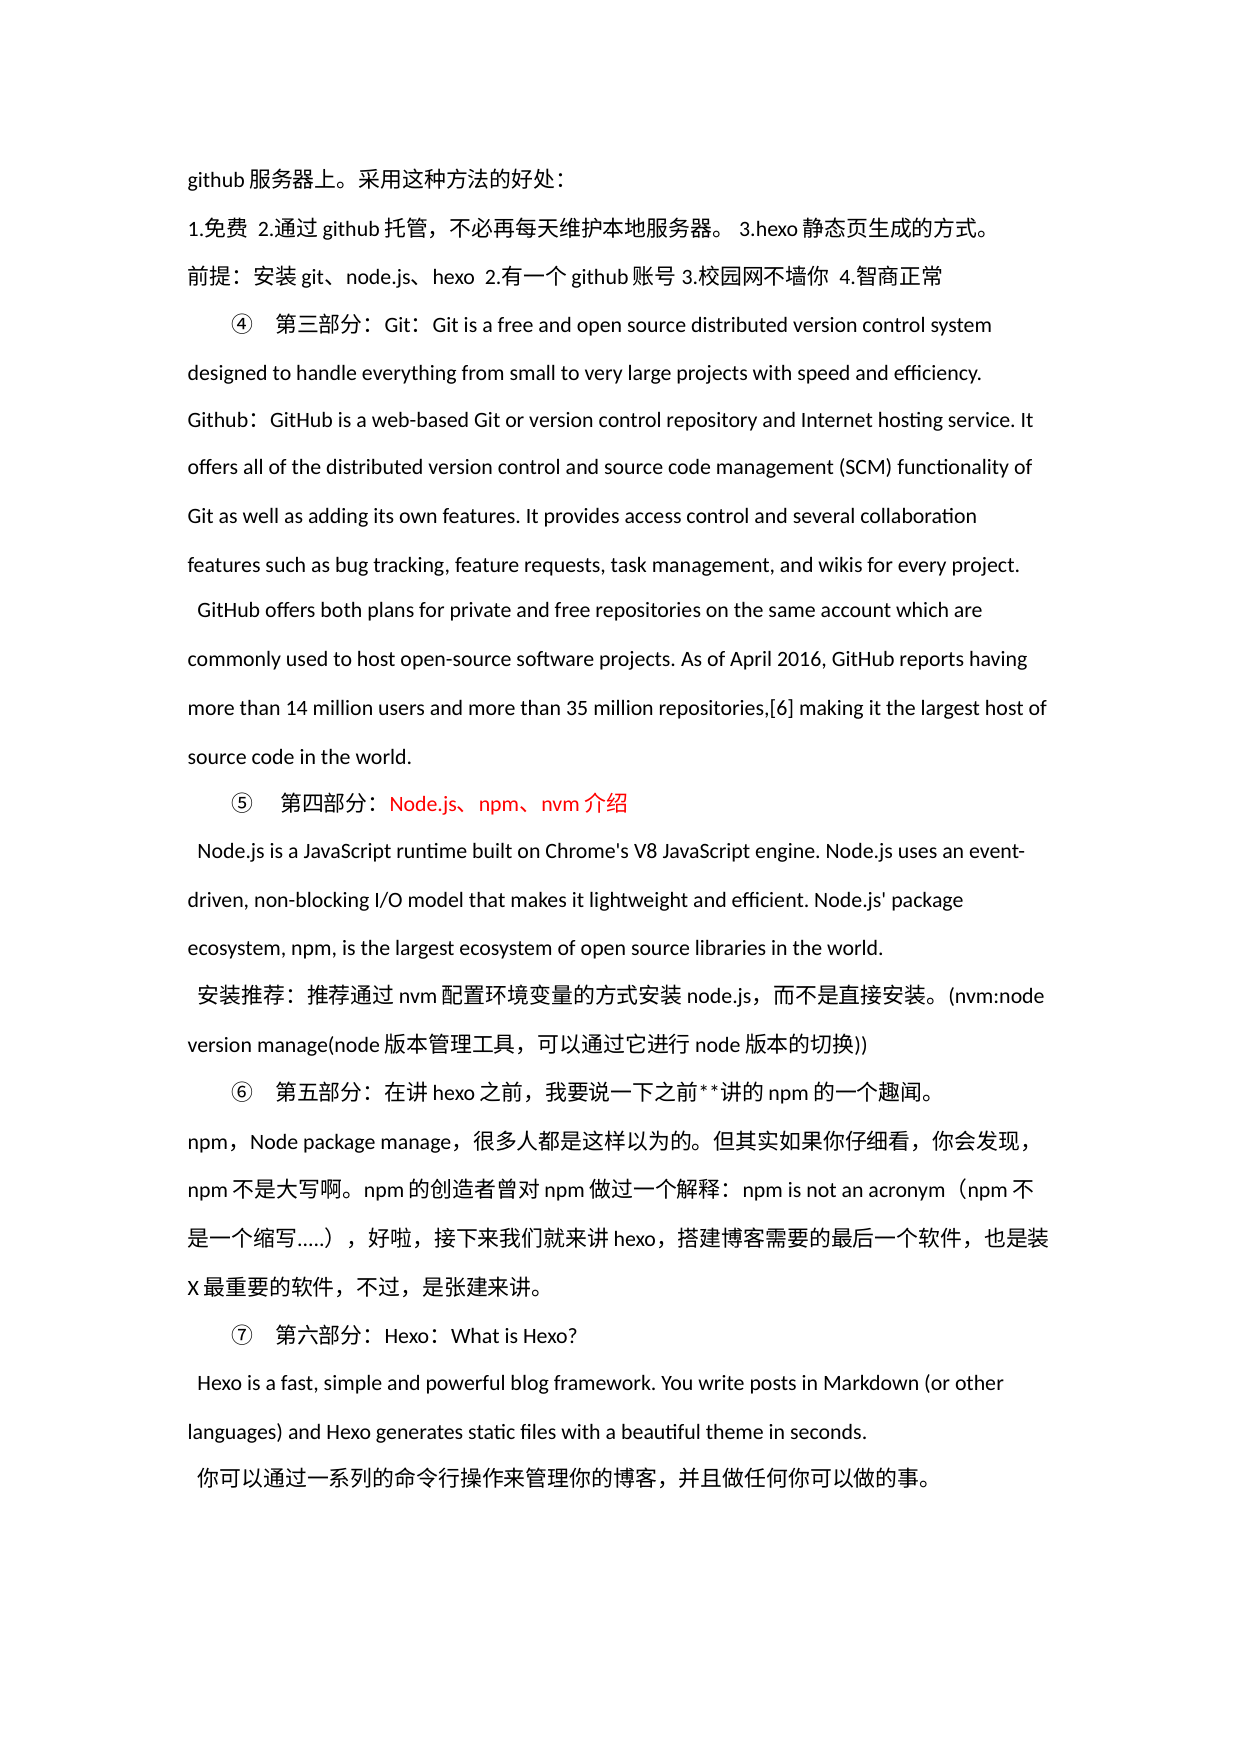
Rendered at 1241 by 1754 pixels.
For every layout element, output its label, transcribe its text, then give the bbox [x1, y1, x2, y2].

list Hexo is a fast, simple and powerful blog framework. You write posts in Markdown (or other languages) and Hexo generates static files with a beautiful theme in seconds. [187, 1366, 1053, 1447]
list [187, 162, 1053, 194]
list 免费 2.通过github托管，不必再每天维护本地服务器。 3.hexo静态页生成的方式。 [187, 210, 1053, 243]
list 第四部分：Node.js、npm、nvm介绍 [187, 786, 1053, 818]
list Github：GitHub is a web-based Git or version control repository and Internet hosting service. It offers all of the distributed version control and source code management (SCM) functionality of Git as well as adding its own features. It provides access control and several collaboration features such as bug tracking, feature requests, task management, and wikis for every project. [187, 402, 1053, 580]
list 安装推荐：推荐通过nvm配置环境变量的方式安装node.js，而不是直接安装。(nvm:node version manage(node版本管理工具，可以通过它进行node版本的切换)) [187, 977, 1053, 1059]
list 第五部分：在讲hexo之前，我要说一下之前**讲的npm的一个趣闻。npm，Node package manage，很多人都是这样以为的。但其实如果你仔细看，你会发现，npm不是大写啊。npm的创造者曾对npm做过一个解释：npm is not an acronym（npm 不是一个缩写.....），好啦，接下来我们就来讲hexo，搭建博客需要的最后一个软件，也是装X最重要的软件，不过，是张建来讲。 [187, 1074, 1053, 1302]
list 你可以通过一系列的命令行操作来管理你的博客，并且做任何你可以做的事。 [187, 1461, 1053, 1493]
list Node.js is a JavaScript runtime built on Chrome's V8 JavaScript engine. Node.js uses an event-driven, non-blocking I/O model that makes it lightweight and efficient. Node.js' package ecosystem, npm, is the largest ecosystem of open source libraries in the world. [187, 834, 1053, 964]
list 前提：安装git、node.js、hexo 2.有一个github账号 3.校园网不墙你 4.智商正常 [187, 259, 1053, 291]
list 第三部分：Git：Git is a free and open source distributed version control system designed to handle everything from small to very large projects with speed and efficiency. [187, 307, 1053, 388]
list GitHub offers both plans for private and free repositories on the same account which are commonly used to host open-source software projects. As of April 2016, GitHub reports having more than 14 million users and more than 35 million repositories,[6] making it the largest host of source code in the world. [187, 594, 1053, 772]
list 第六部分：Hexo：What is Hexo? [187, 1318, 1053, 1350]
